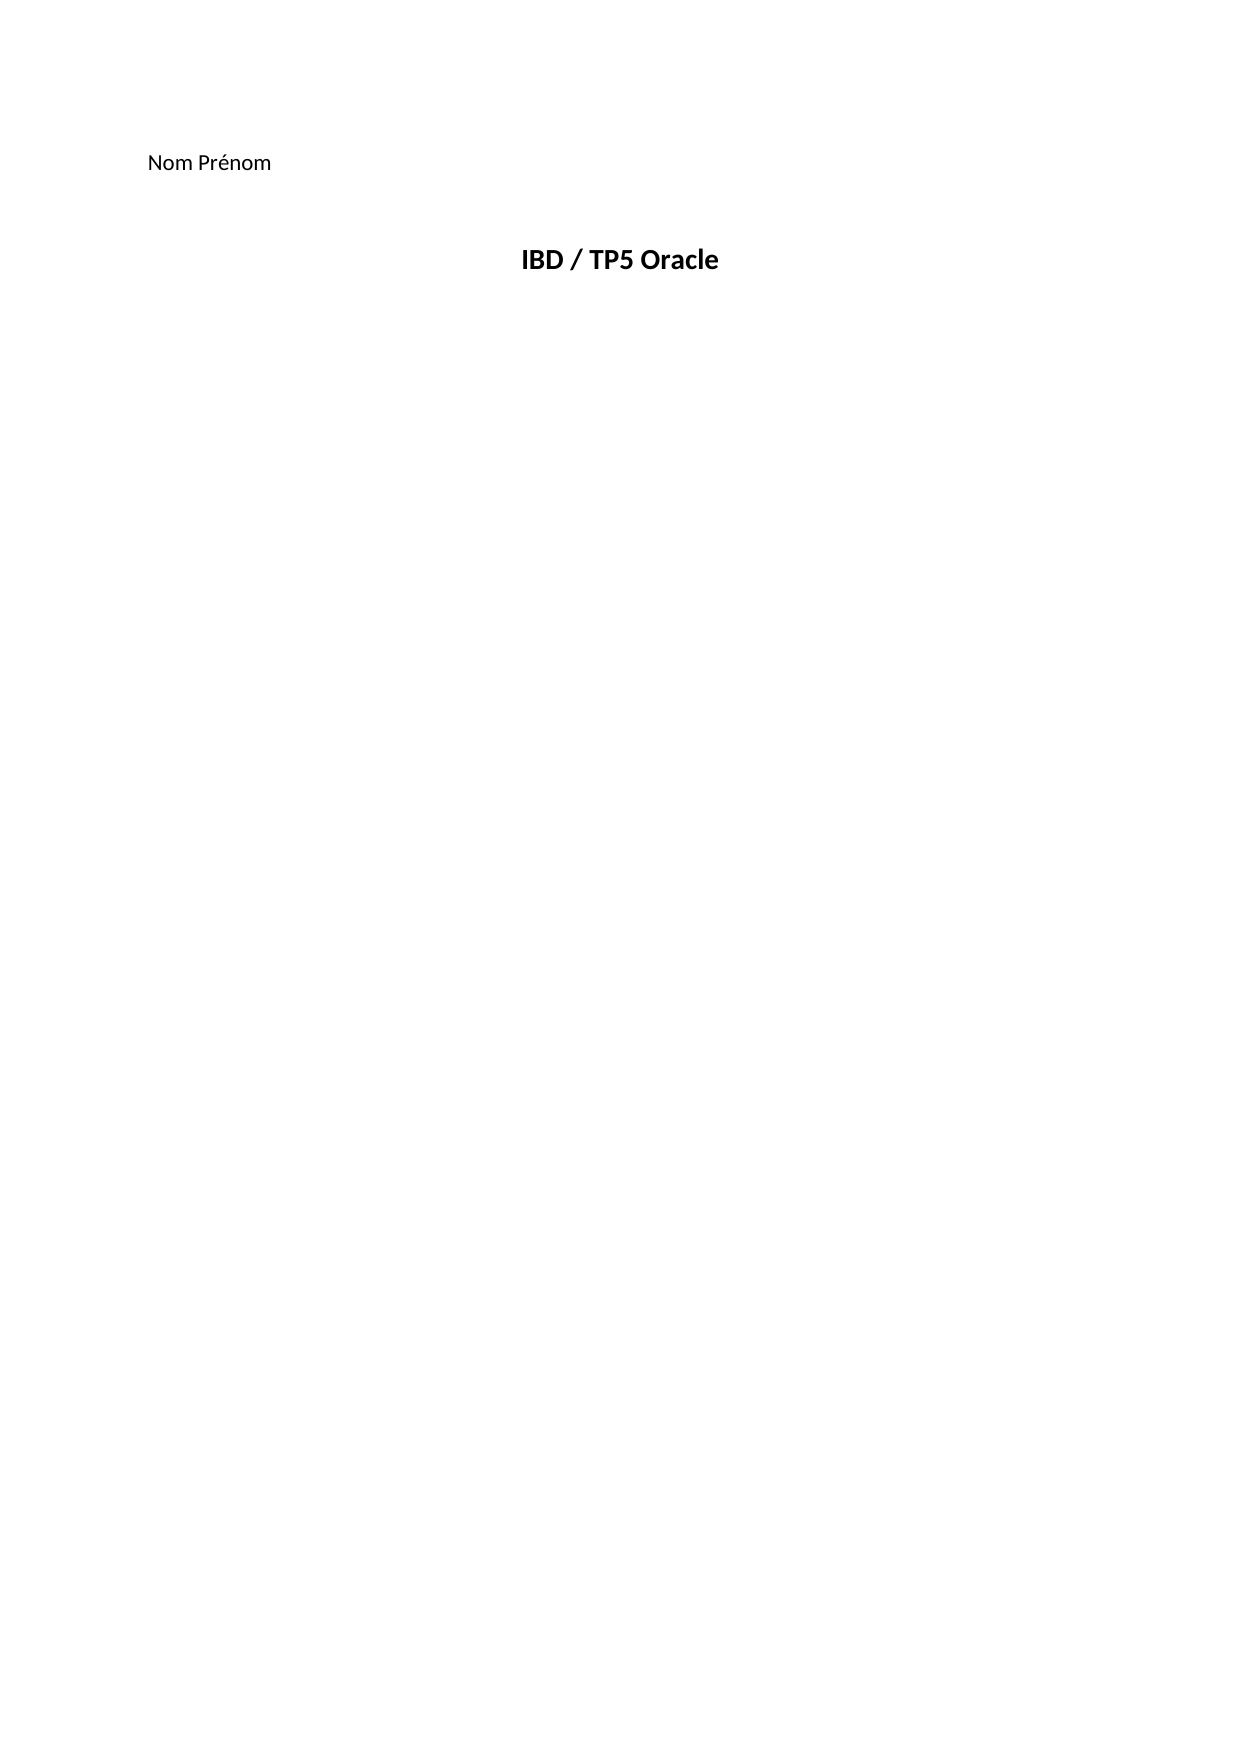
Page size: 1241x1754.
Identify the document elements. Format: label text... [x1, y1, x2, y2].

text IBD / TP5 Oracle [148, 241, 1093, 277]
text Nom Prénom [148, 148, 1093, 176]
